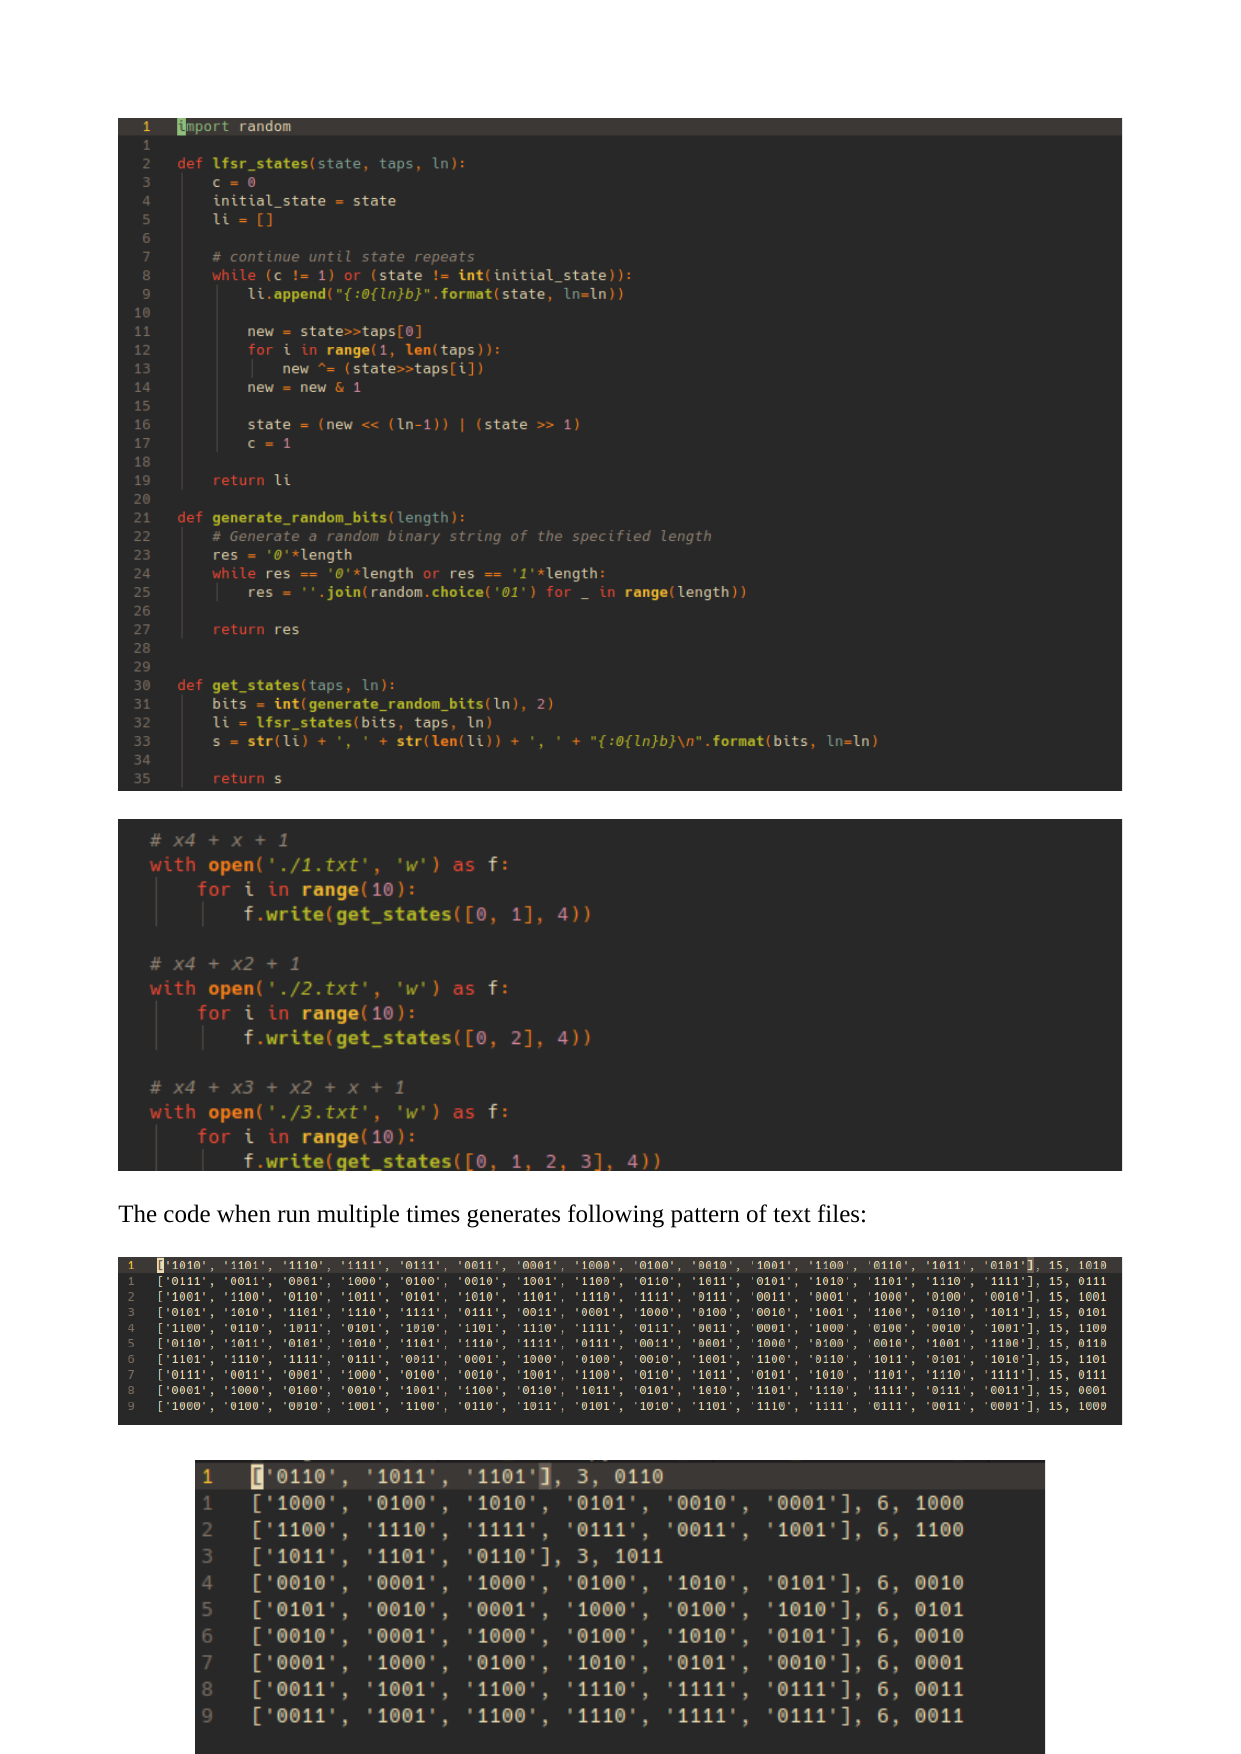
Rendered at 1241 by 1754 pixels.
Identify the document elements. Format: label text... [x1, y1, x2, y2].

text The code when run multiple times generates following pattern of text files: [118, 1199, 1122, 1228]
picture [118, 118, 1123, 791]
picture [195, 1460, 1045, 1754]
picture [118, 1257, 1123, 1425]
picture [118, 819, 1123, 1171]
